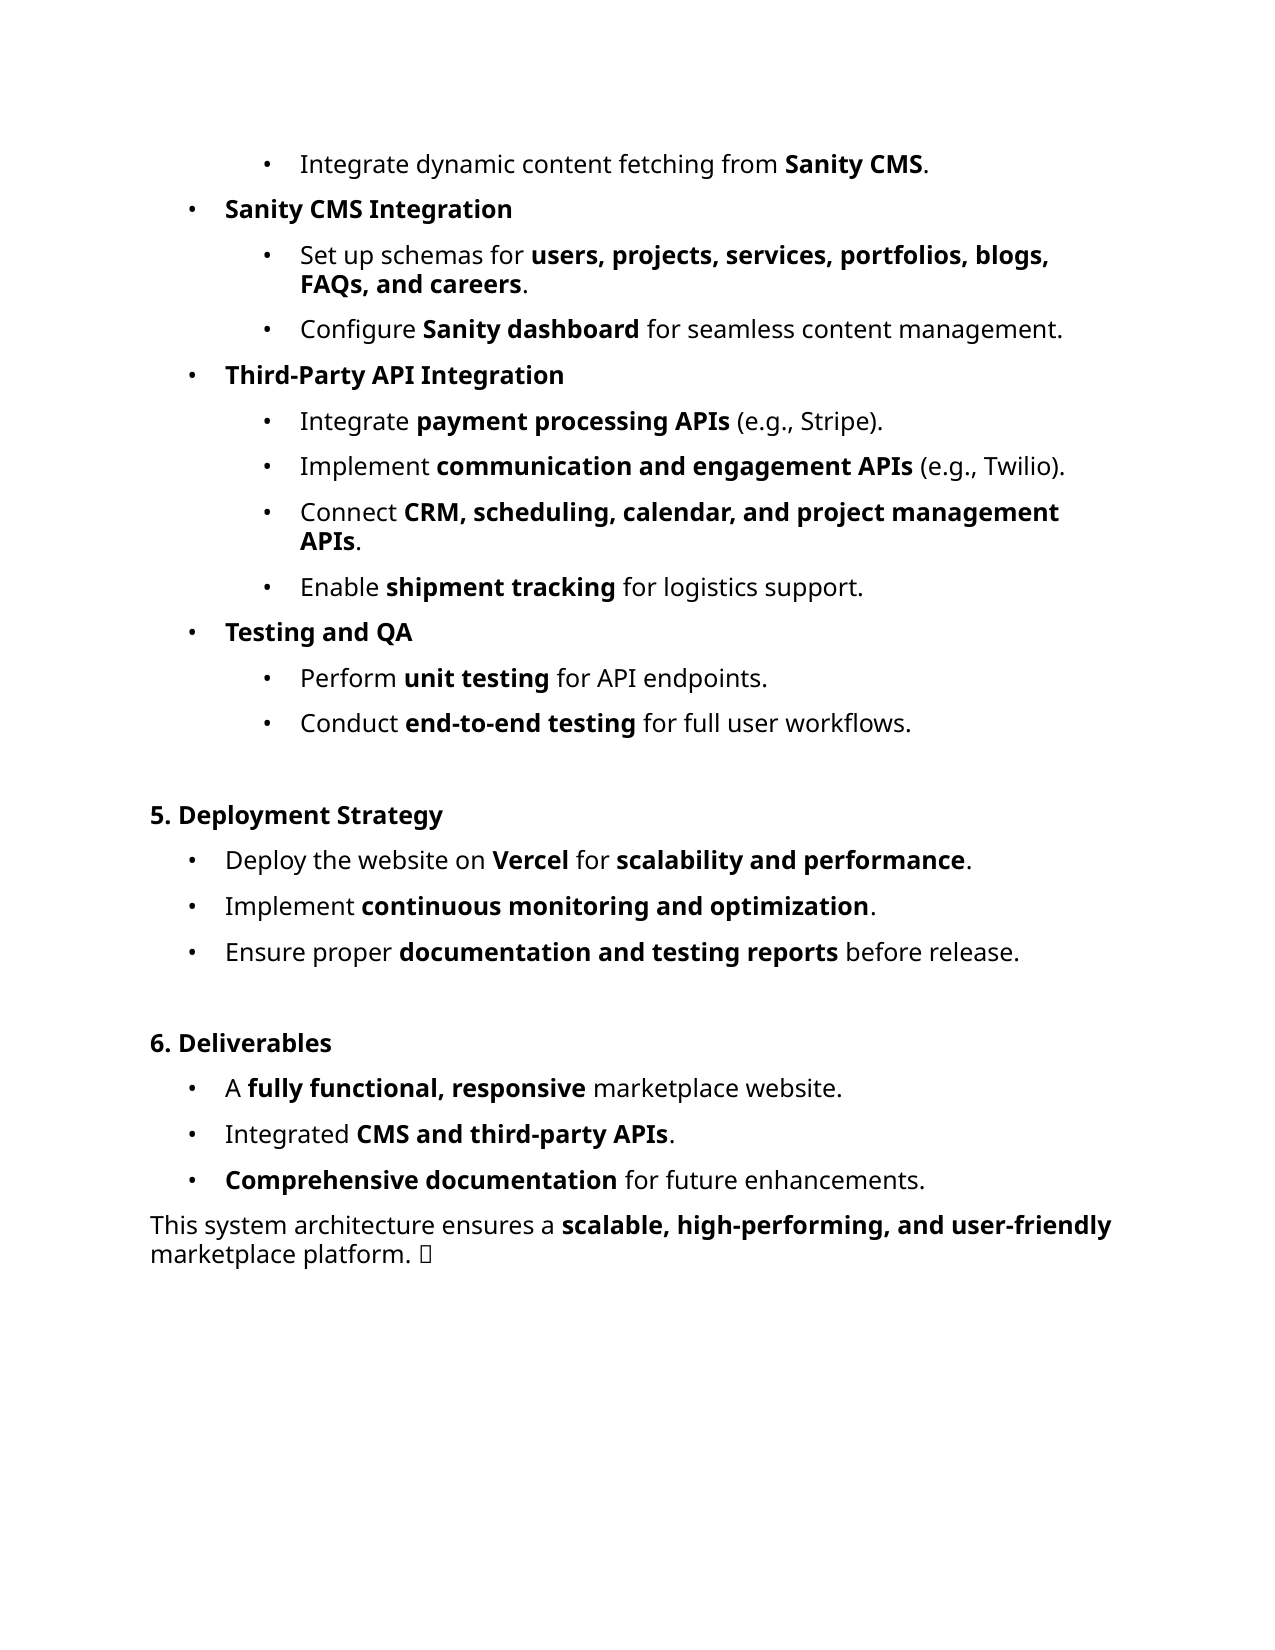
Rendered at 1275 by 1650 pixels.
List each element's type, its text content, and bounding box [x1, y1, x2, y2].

list Enable shipment tracking for logistics support. [262, 573, 1125, 602]
list Conduct end-to-end testing for full user workflows. [262, 710, 1125, 739]
list Sanity CMS Integration [187, 196, 1125, 224]
list Ensure proper documentation and testing reports before release. [187, 938, 1125, 967]
list Integrated CMS and third-party APIs. [187, 1120, 1125, 1149]
list Configure Sanity dashboard for seamless content management. [262, 316, 1125, 345]
list Implement communication and engagement APIs (e.g., Twilio). [262, 453, 1125, 482]
list Testing and QA [187, 618, 1125, 647]
text 6. Deliverables [150, 1029, 1125, 1058]
list Set up schemas for users, projects, services, portfolios, blogs, FAQs, and careers. [262, 241, 1125, 299]
list A fully functional, responsive marketplace website. [187, 1075, 1125, 1104]
list Deploy the website on Vercel for scalability and performance. [187, 847, 1125, 876]
text This system architecture ensures a scalable, high-performing, and user-friendly marketplace platform. 🚀 [150, 1212, 1125, 1269]
list Implement continuous monitoring and optimization. [187, 892, 1125, 921]
list Integrate payment processing APIs (e.g., Stripe). [262, 407, 1125, 436]
list Third-Party API Integration [187, 361, 1125, 390]
list Connect CRM, scheduling, calendar, and project management APIs. [262, 498, 1125, 556]
list Perform unit testing for API endpoints. [262, 664, 1125, 693]
list Integrate dynamic content fetching from Sanity CMS. [262, 150, 1125, 179]
text 5. Deployment Strategy [150, 801, 1125, 830]
list Comprehensive documentation for future enhancements. [187, 1166, 1125, 1195]
